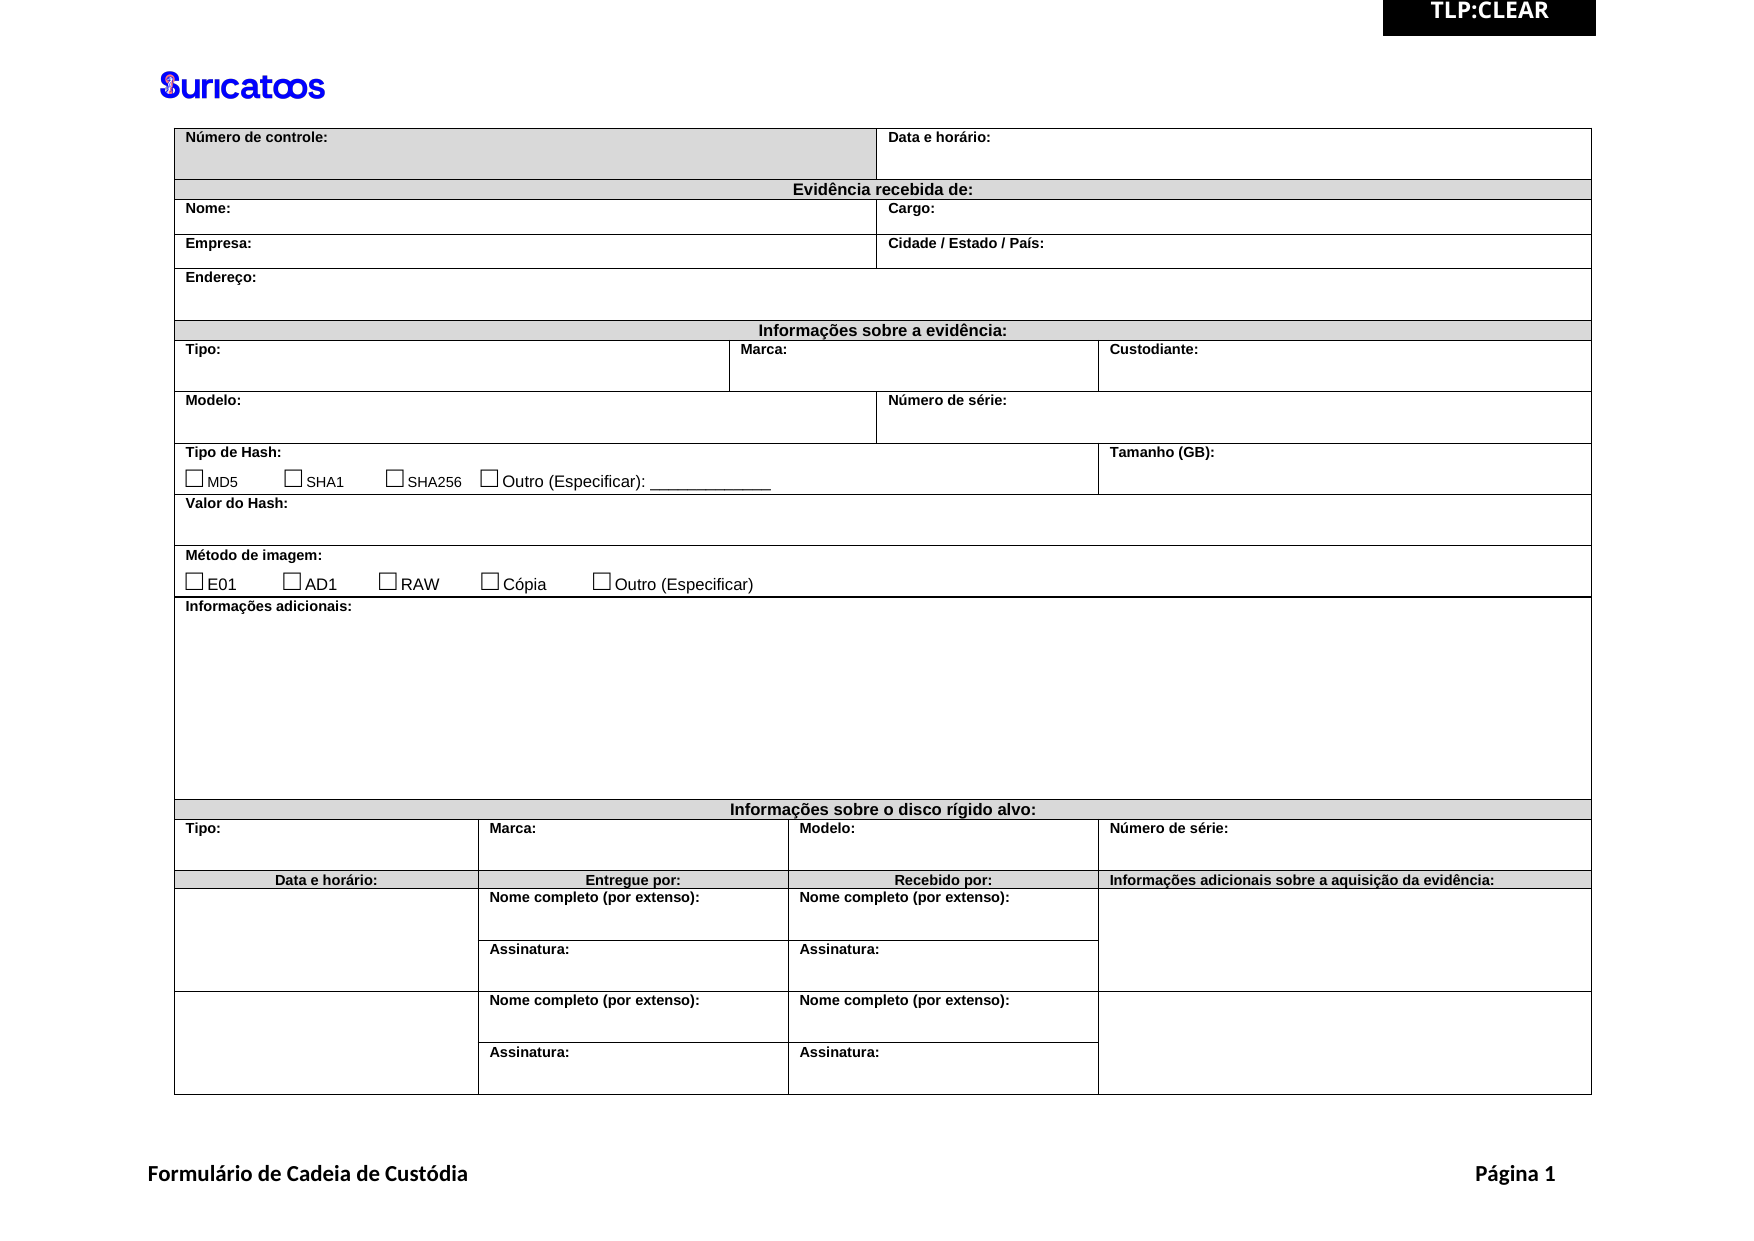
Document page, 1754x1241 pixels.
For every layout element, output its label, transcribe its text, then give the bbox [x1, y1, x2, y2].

table_cell Tipo: [175, 341, 729, 391]
table_header Data e horário: [877, 129, 1591, 179]
table_cell [1098, 495, 1591, 545]
table_cell Recebido por: [789, 871, 1098, 888]
table_cell Informações sobre o disco rígido alvo: [175, 800, 1591, 819]
table_cell Assinatura: [479, 941, 788, 991]
table_cell Marca: [730, 341, 1098, 391]
table_cell Nome completo (por extenso): [479, 889, 788, 939]
table_cell Valor do Hash: [175, 495, 1098, 545]
picture [158, 70, 327, 100]
table_header Número de controle: [175, 129, 876, 179]
table_cell Tipo: [175, 820, 478, 870]
table_cell Modelo: [789, 820, 1098, 870]
table_cell Modelo: [175, 392, 876, 442]
table_cell Custodiante: [1099, 341, 1591, 391]
table_cell Assinatura: [479, 1043, 788, 1093]
table_cell Cargo: [877, 200, 1591, 233]
table_cell Data e horário: [175, 871, 478, 888]
table_cell Evidência recebida de: [175, 180, 1591, 199]
table_cell [175, 992, 478, 1093]
table_cell Informações adicionais: [175, 598, 1591, 799]
table_cell Nome completo (por extenso): [479, 992, 788, 1042]
table_cell Informações adicionais sobre a aquisição da evidência: [1099, 871, 1591, 888]
table_cell Número de série: [877, 392, 1591, 442]
table_cell [175, 889, 478, 991]
table_cell Nome completo (por extenso): [789, 992, 1098, 1042]
table_cell Nome completo (por extenso): [789, 889, 1098, 939]
table_cell Tamanho (GB): [1099, 444, 1591, 494]
table_cell Método de imagem: □ E01 □ AD1 □ RAW □ Cópia □ Outro (Especificar) [175, 546, 1098, 596]
table_cell Assinatura: [789, 941, 1098, 991]
table_cell Assinatura: [789, 1043, 1098, 1093]
table_cell Empresa: [175, 235, 876, 268]
table_cell Número de série: [1099, 820, 1591, 870]
table_cell Informações sobre a evidência: [175, 321, 1591, 340]
table_cell Nome: [175, 200, 876, 233]
table_cell Cidade / Estado / País: [877, 235, 1591, 268]
table_cell [1098, 546, 1591, 596]
table_cell [1099, 889, 1591, 991]
table_cell [1099, 992, 1591, 1093]
table_cell Endereço: [175, 269, 1591, 319]
table_cell Marca: [479, 820, 788, 870]
table_cell Tipo de Hash: □ MD5 □ SHA1 □ SHA256 □ Outro (Especificar): _____________ [175, 444, 1098, 494]
table_cell Entregue por: [479, 871, 788, 888]
